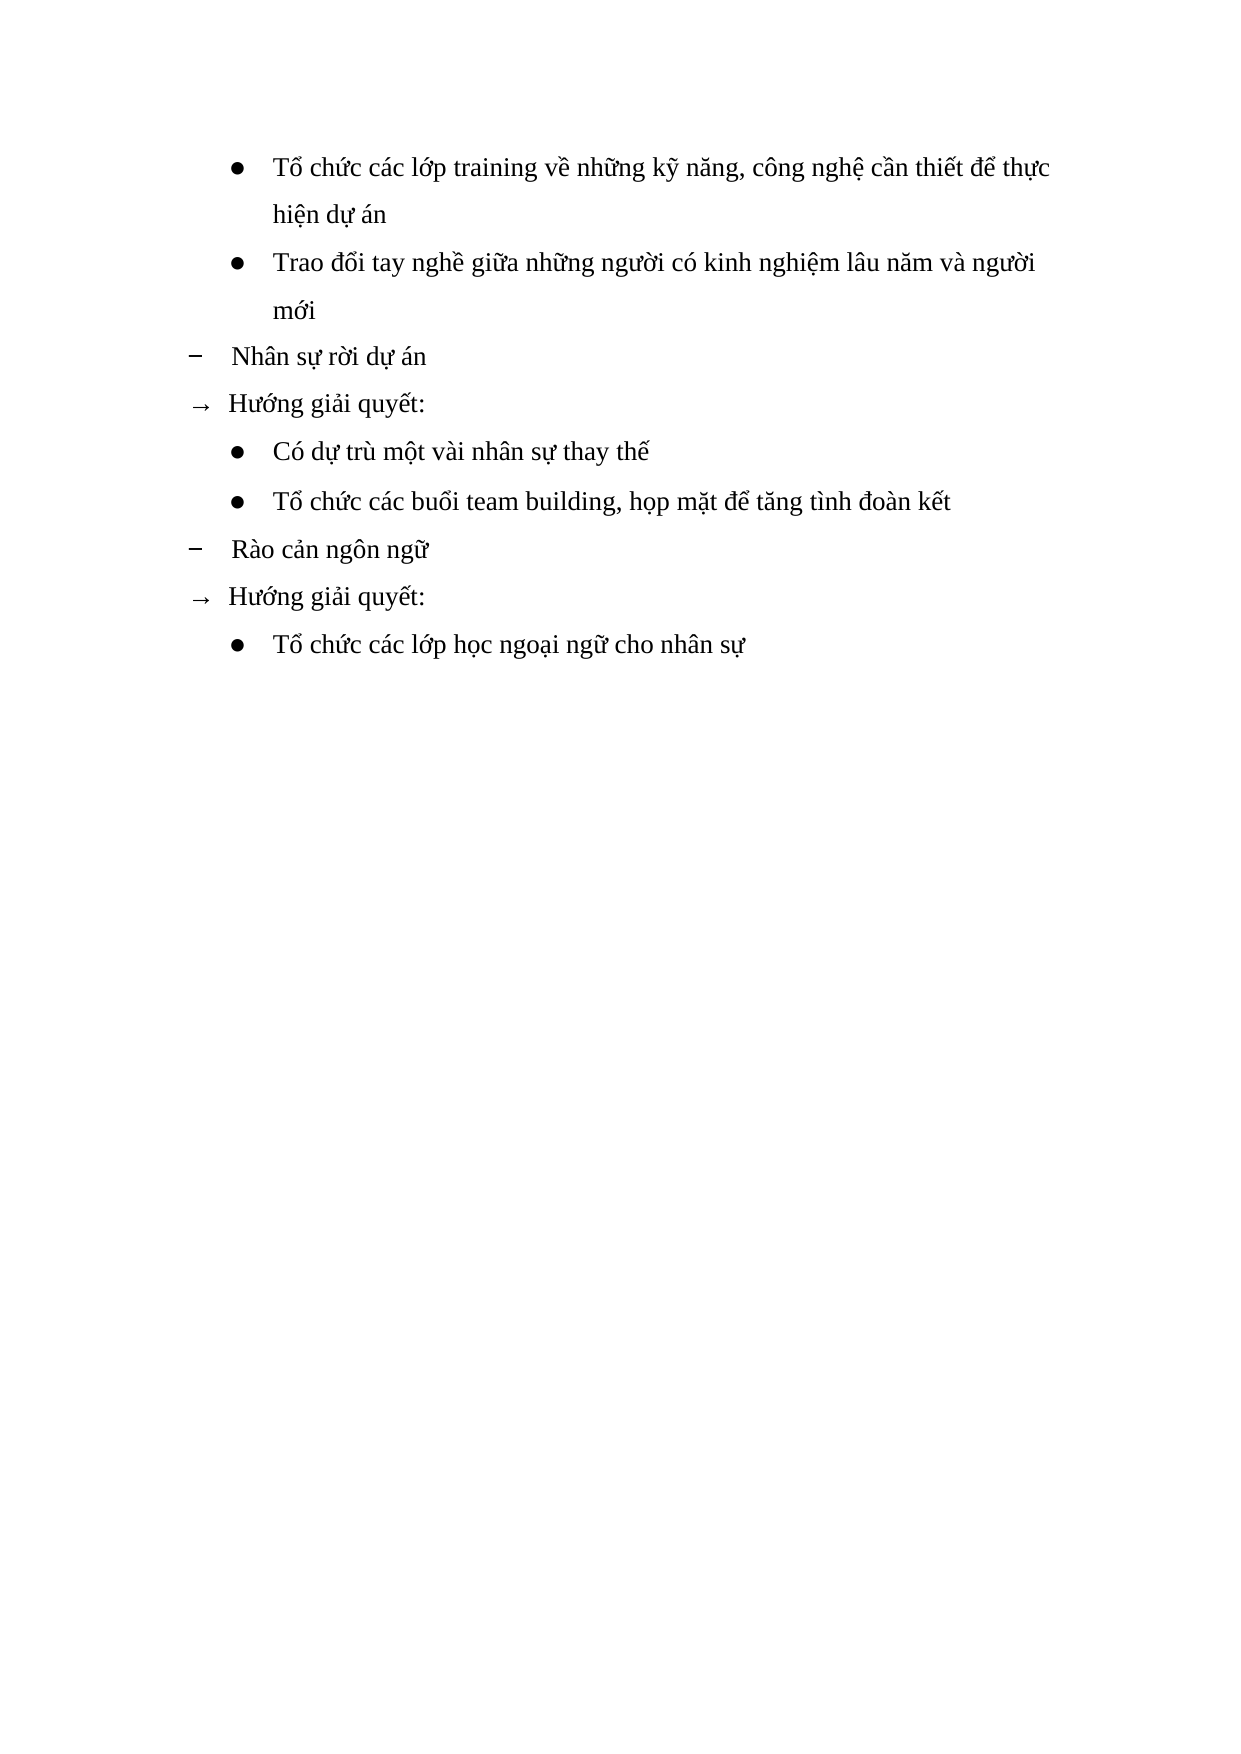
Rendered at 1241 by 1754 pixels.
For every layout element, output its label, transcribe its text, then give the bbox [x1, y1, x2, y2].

list → Hướng giải quyết: [187, 387, 1053, 418]
list Trao đổi tay nghề giữa những người có kinh nghiệm lâu năm và người mới [229, 245, 1053, 325]
list Có dự trù một vài nhân sự thay thế [229, 434, 1053, 467]
list Tổ chức các lớp training về những kỹ năng, công nghệ cần thiết để thực hiện dự án [229, 150, 1053, 230]
list → Hướng giải quyết: [187, 580, 1053, 611]
list Nhân sự rời dự án [187, 340, 1053, 372]
list Tổ chức các lớp học ngoại ngữ cho nhân sự [229, 627, 1053, 660]
list Rào cản ngôn ngữ [187, 533, 1053, 564]
list Tổ chức các buổi team building, họp mặt để tăng tình đoàn kết [229, 484, 1053, 517]
